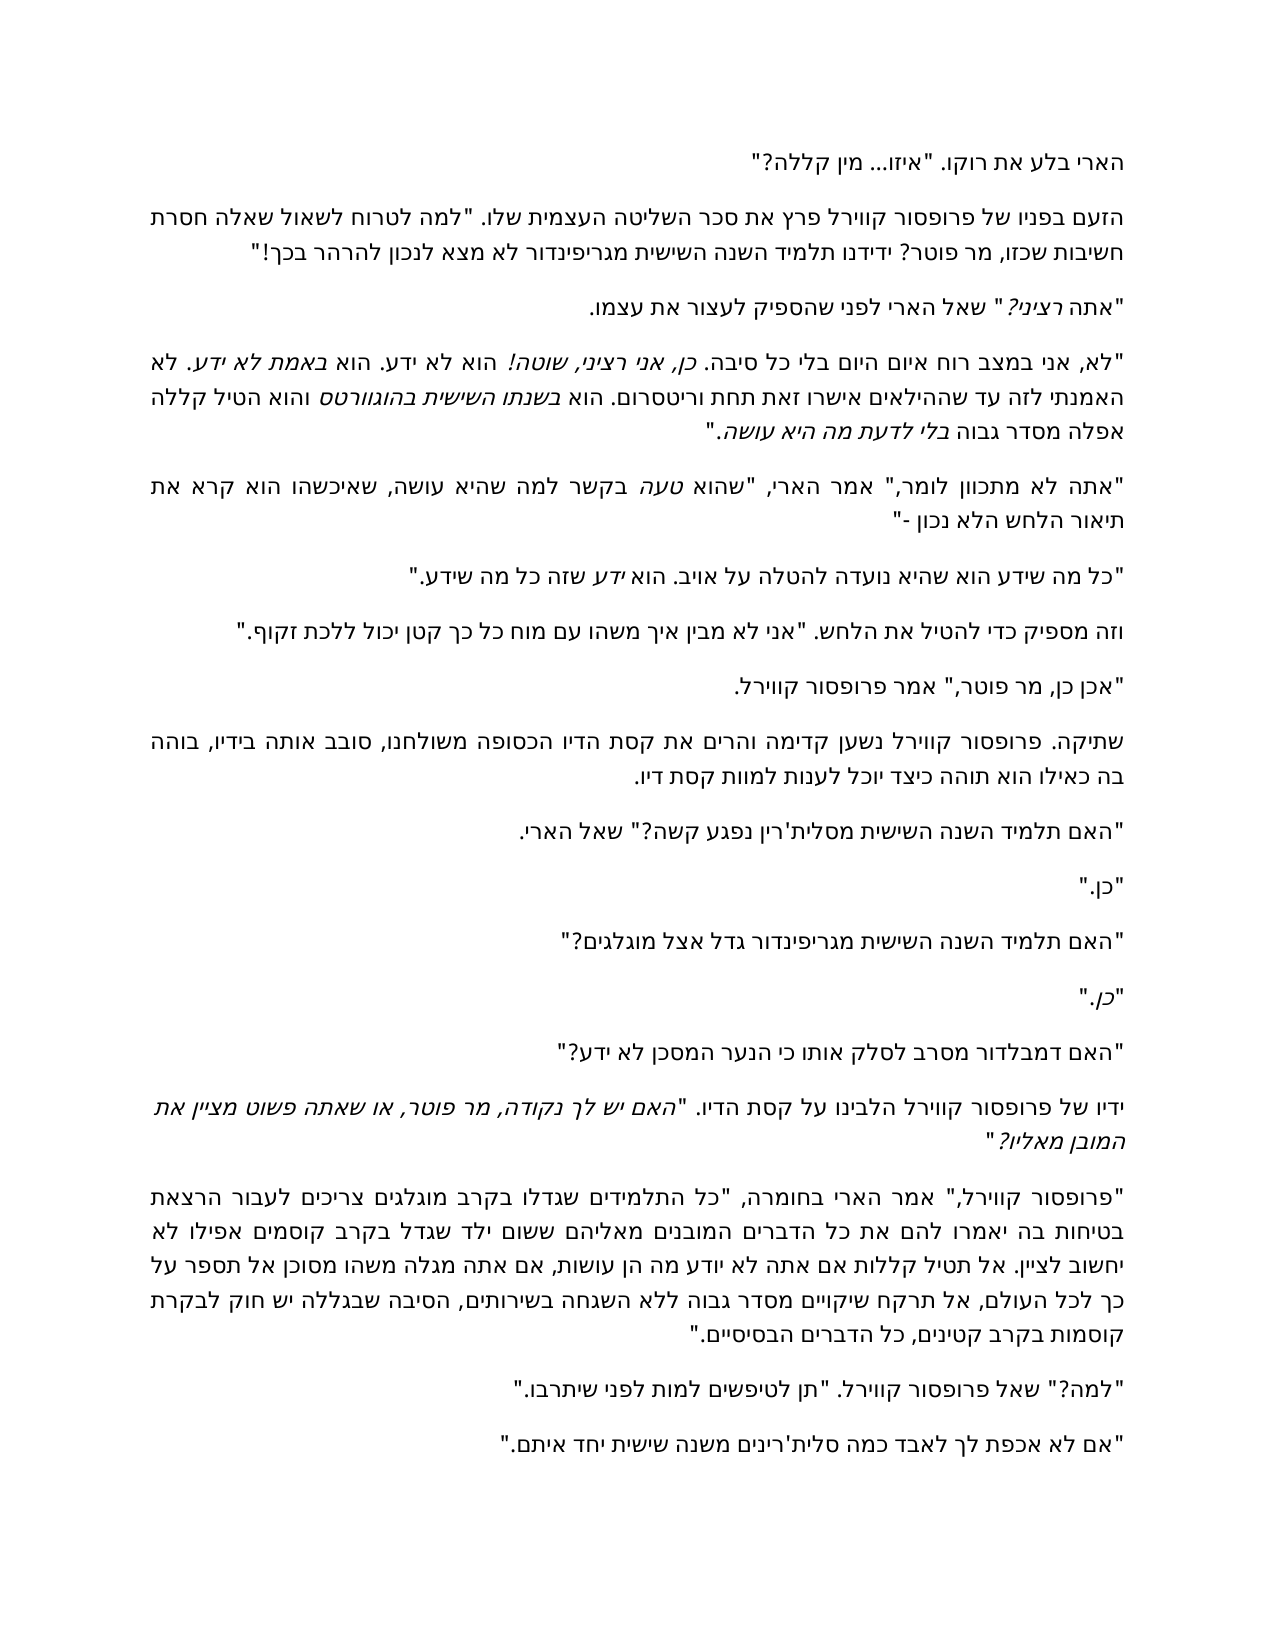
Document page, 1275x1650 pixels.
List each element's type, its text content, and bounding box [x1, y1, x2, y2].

text שתיקה. פרופסור קווירל נשען קדימה והרים את קסת הדיו הכסופה משולחנו, סובב אותה בידיו, בוהה בה כאילו הוא תוהה כיצד יוכל לענות למוות קסת דיו. [150, 729, 1125, 793]
text "פרופסור קווירל," אמר הארי בחומרה, "כל התלמידים שגדלו בקרב מוגלגים צריכים לעבור הרצאת בטיחות בה יאמרו להם את כל הדברים המובנים מאליהם ששום ילד שגדל בקרב קוסמים אפילו לא יחשוב לציין. אל תטיל קללות אם אתה לא יודע מה הן עושות, אם אתה מגלה משהו מסוכן אל תספר על כך לכל העולם, אל תרקח שיקויים מסדר גבוה ללא השגחה בשירותים, הסיבה שבגללה יש חוק לבקרת קוסמות בקרב קטינים, כל הדברים הבסיסיים." [150, 1184, 1125, 1352]
text "האם דמבלדור מסרב לסלק אותו כי הנער המסכן לא ידע?" [150, 1039, 1125, 1069]
text "למה?" שאל פרופסור קווירל. "תן לטיפשים למות לפני שיתרבו." [150, 1377, 1125, 1407]
text ידיו של פרופסור קווירל הלבינו על קסת הדיו. "האם יש לך נקודה, מר פוטר, או שאתה פשוט מציין את המובן מאליו?" [150, 1095, 1125, 1159]
text "אם לא אכפת לך לאבד כמה סלית'רינים משנה שישית יחד איתם." [150, 1432, 1125, 1462]
text הארי בלע את רוקו. "איזו… מין קללה?" [150, 150, 1125, 180]
text "כל מה שידע הוא שהיא נועדה להטלה על אויב. הוא ידע שזה כל מה שידע." [150, 563, 1125, 593]
text "האם תלמיד השנה השישית מגריפינדור גדל אצל מוגלגים?" [150, 929, 1125, 959]
text "לא, אני במצב רוח איום היום בלי כל סיבה. כן, אני רציני, שוטה! הוא לא ידע. הוא באמת לא ידע. לא האמנתי לזה עד שההילאים אישרו זאת תחת וריטסרום. הוא בשנתו השישית בהוגוורטס והוא הטיל קללה אפלה מסדר גבוה בלי לדעת מה היא עושה." [150, 350, 1125, 449]
text "אתה רציני?" שאל הארי לפני שהספיק לעצור את עצמו. [150, 295, 1125, 325]
text "האם תלמיד השנה השישית מסלית'רין נפגע קשה?" שאל הארי. [150, 819, 1125, 849]
text הזעם בפניו של פרופסור קווירל פרץ את סכר השליטה העצמית שלו. "למה לטרוח לשאול שאלה חסרת חשיבות שכזו, מר פוטר? ידידנו תלמיד השנה השישית מגריפינדור לא מצא לנכון להרהר בכך!" [150, 205, 1125, 269]
text "כן." [150, 984, 1125, 1014]
text "אכן כן, מר פוטר," אמר פרופסור קווירל. [150, 674, 1125, 704]
text "אתה לא מתכוון לומר," אמר הארי, "שהוא טעה בקשר למה שהיא עושה, שאיכשהו הוא קרא את תיאור הלחש הלא נכון -" [150, 474, 1125, 538]
text וזה מספיק כדי להטיל את הלחש. "אני לא מבין איך משהו עם מוח כל כך קטן יכול ללכת זקוף." [150, 619, 1125, 649]
text "כן." [150, 874, 1125, 904]
